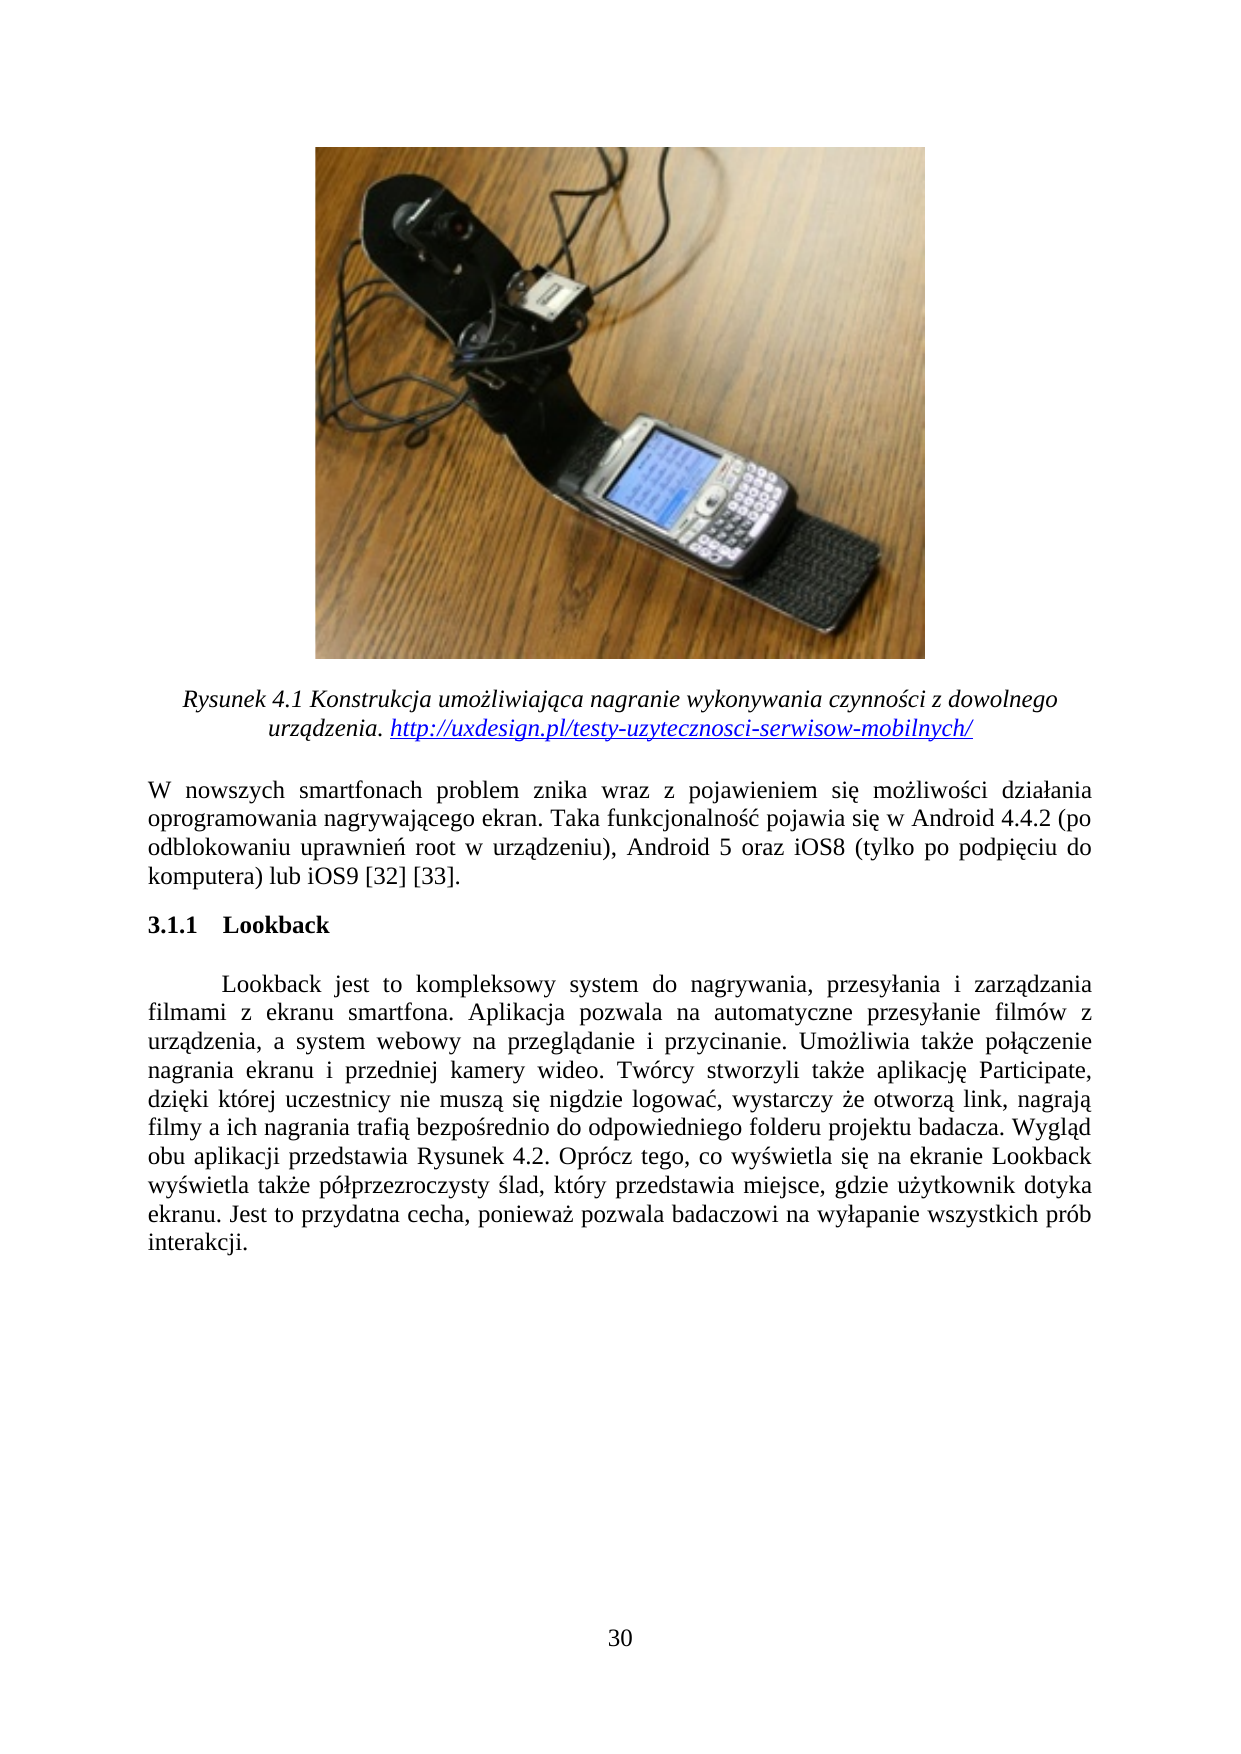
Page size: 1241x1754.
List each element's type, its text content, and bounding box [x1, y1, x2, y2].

text Lookback jest to kompleksowy system do nagrywania, przesyłania i zarządzania filmami z ekranu smartfona. Aplikacja pozwala na automatyczne przesyłanie filmów z urządzenia, a system webowy na przeglądanie i przycinanie. Umożliwia także połączenie nagrania ekranu i przedniej kamery wideo. Twórcy stworzyli także aplikację Participate, dzięki której uczestnicy nie muszą się nigdzie logować, wystarczy że otworzą link, nagrają filmy a ich nagrania trafią bezpośrednio do odpowiedniego folderu projektu badacza. Wygląd obu aplikacji przedstawia rysunek 4.2. Oprócz tego, co wyświetla się na ekranie Lookback wyświetla także półprzezroczysty ślad, który przedstawia miejsce, gdzie użytkownik dotyka ekranu. Jest to przydatna cecha, ponieważ pozwala badaczowi na wyłapanie wszystkich prób interakcji. [148, 969, 1093, 1256]
subtitle Lookback [148, 911, 1093, 939]
text W nowszych smartfonach problem znika wraz z pojawieniem się możliwości działania oprogramowania nagrywającego ekran. Taka funkcjonalność pojawia się w Android 4.4.2 (po odblokowaniu uprawnień root w urządzeniu), Android 5 oraz iOS8 (tylko po podpięciu do komputera) lub iOS9 [32] [33]. [148, 775, 1093, 890]
picture [315, 147, 925, 659]
